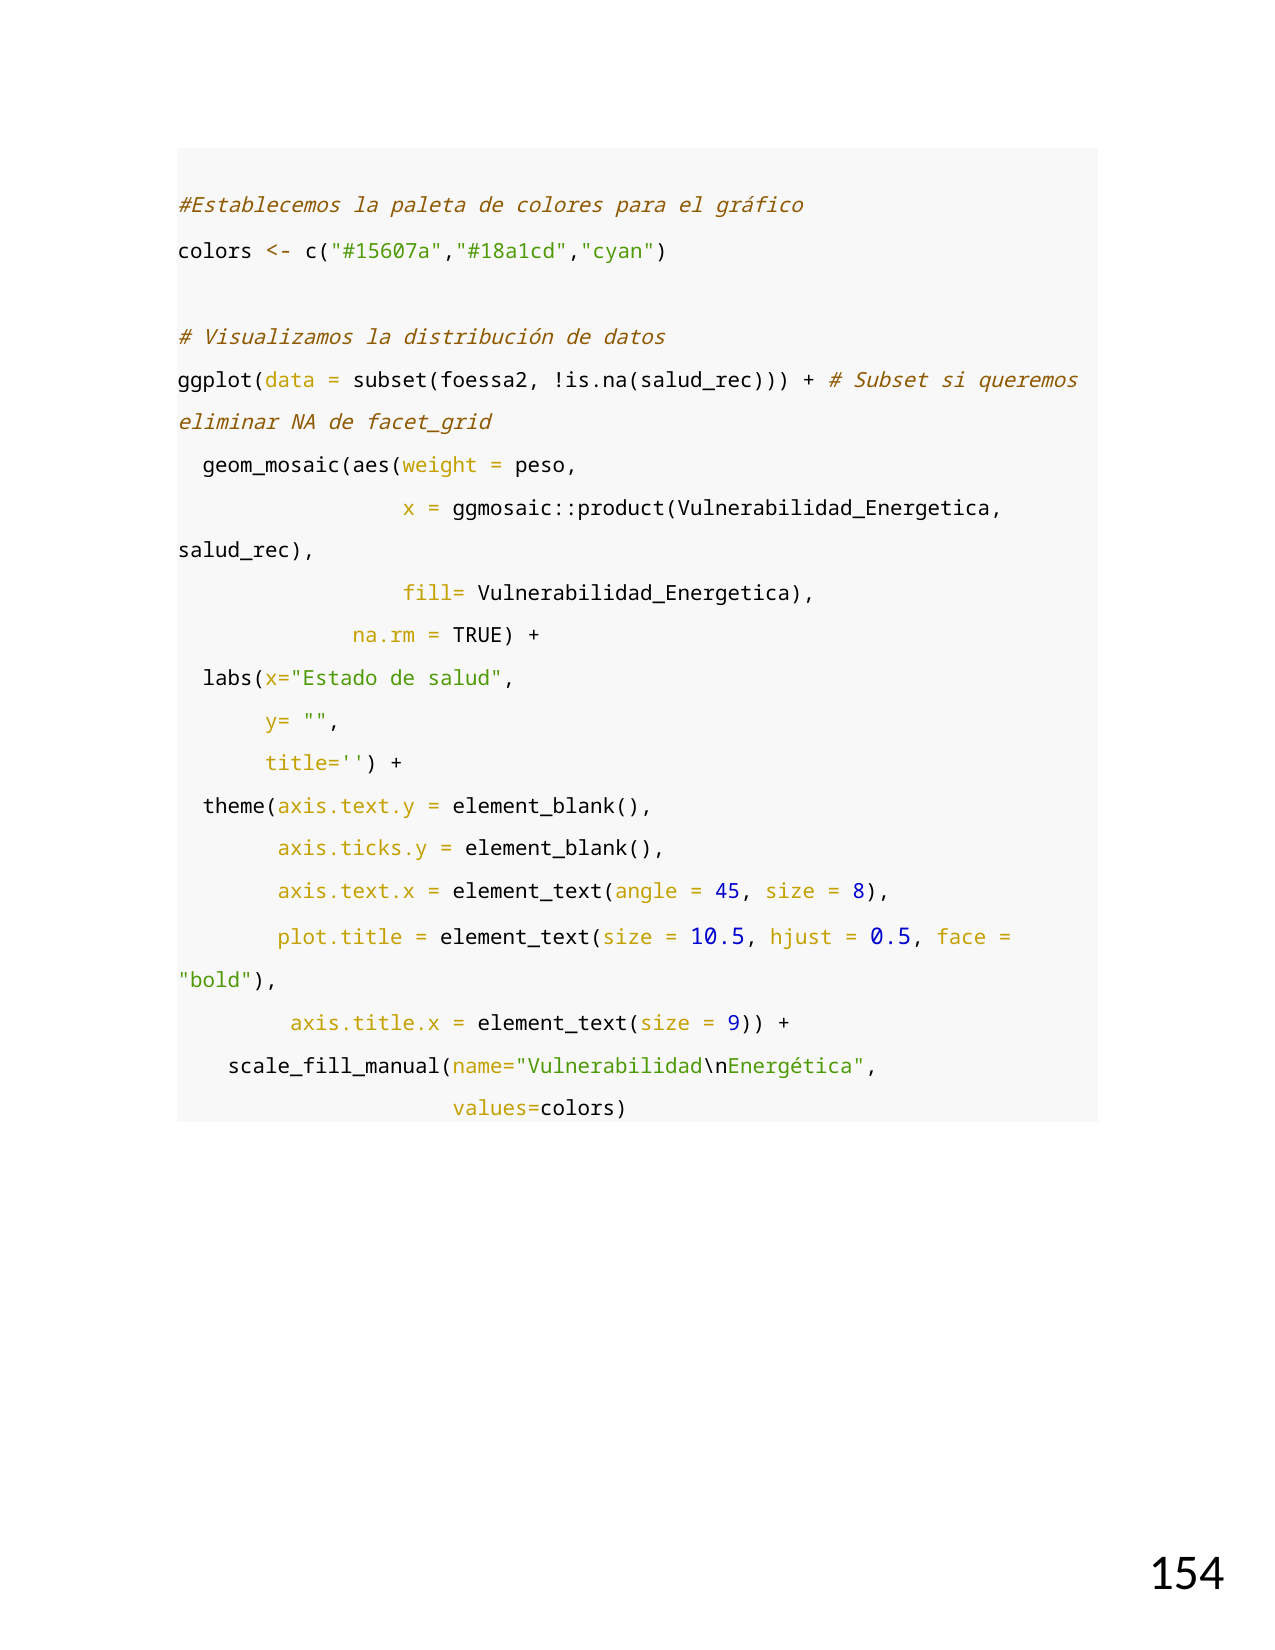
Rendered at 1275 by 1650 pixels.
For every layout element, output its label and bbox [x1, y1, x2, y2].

text [177, 148, 1098, 1122]
